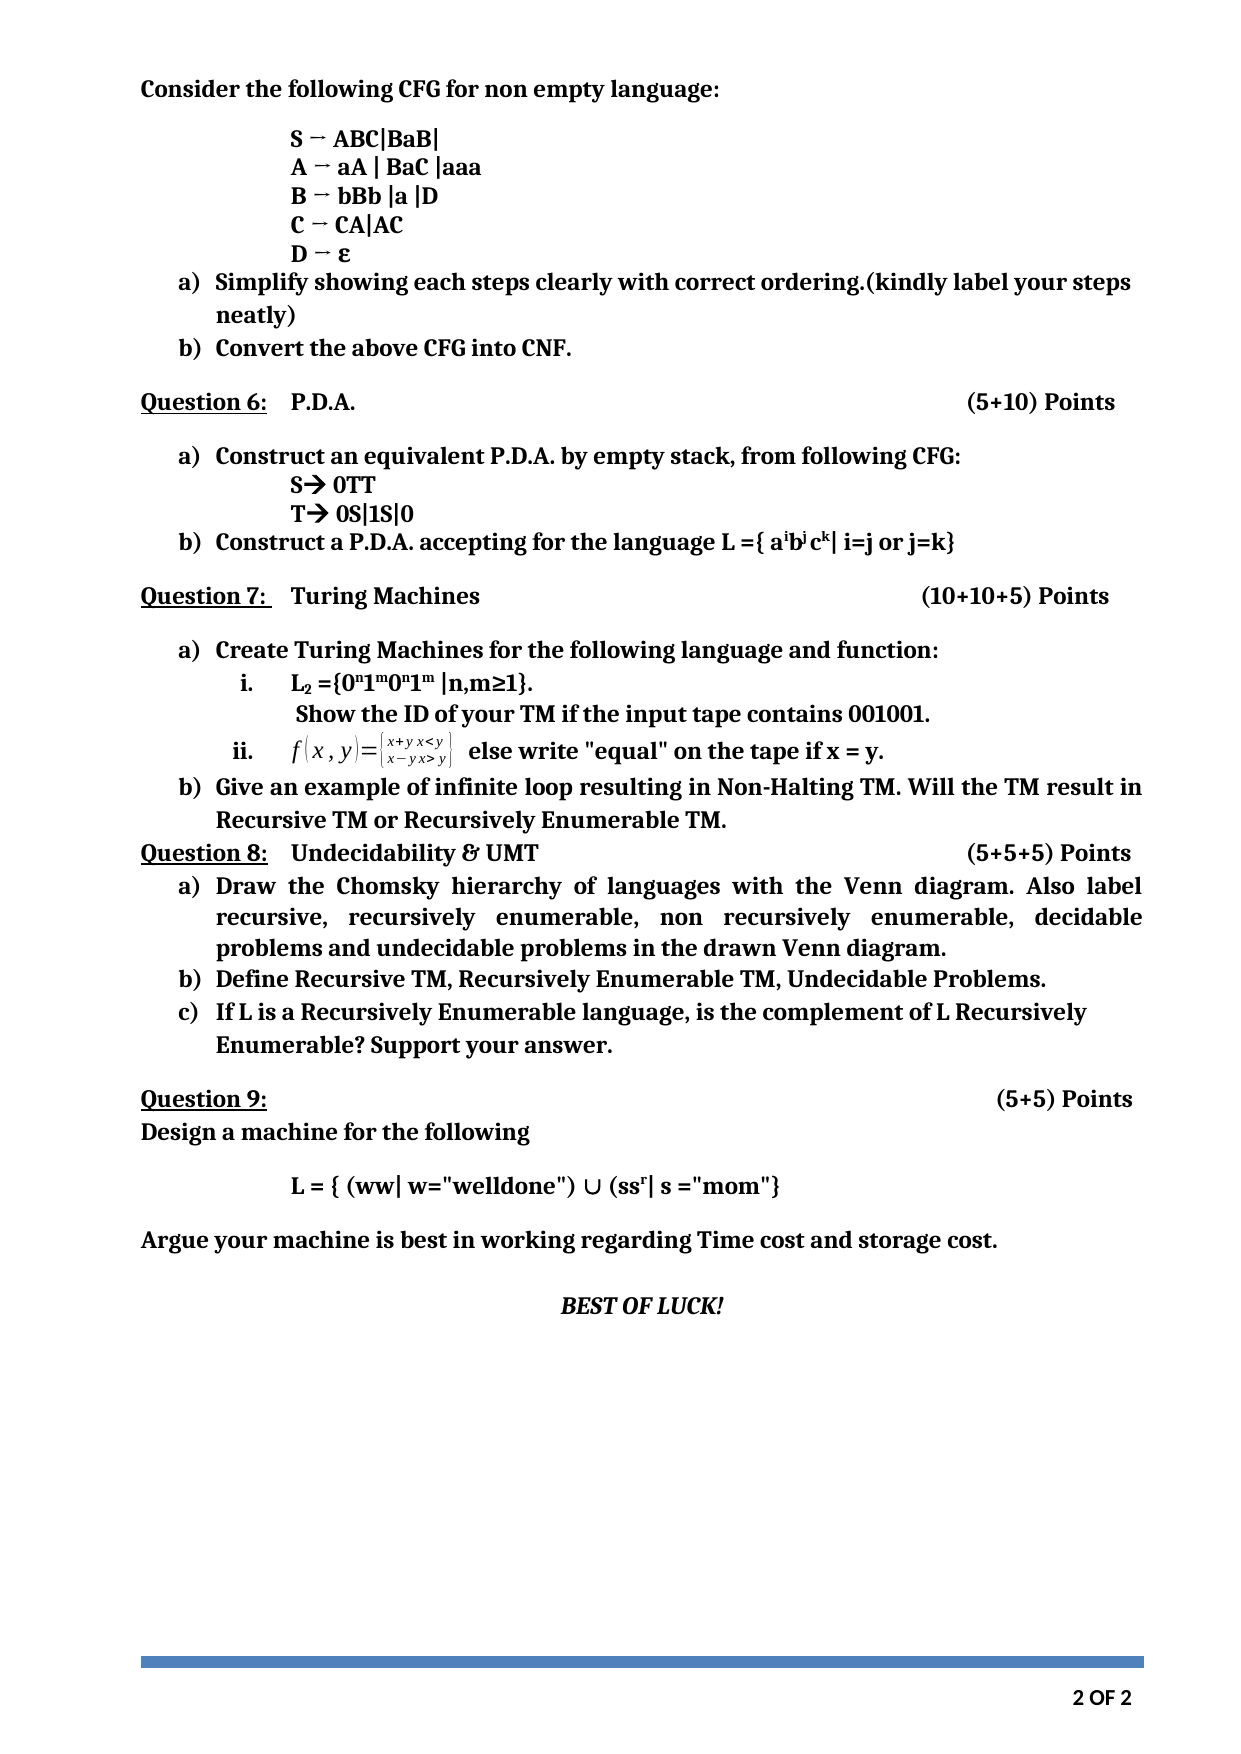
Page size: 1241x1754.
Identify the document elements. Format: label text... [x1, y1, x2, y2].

list Convert the above CFG into CNF. [178, 334, 1144, 363]
list If L is a Recursively Enumerable language, is the complement of L Recursively Enumerable? Support your answer. [178, 998, 1144, 1060]
list S 0TT [216, 471, 1144, 499]
list Show the ID of your TM if the input tape contains 001001. [291, 700, 1144, 729]
text Question 7: Turing Machines (10+10+5) Points [141, 582, 1144, 611]
list D → ε [216, 239, 1144, 268]
list Construct an equivalent P.D.A. by empty stack, from following CFG: [178, 442, 1144, 471]
text T 0S|1S|0 [141, 499, 1144, 528]
text Question 6: P.D.A. (5+10) Points [141, 388, 1144, 417]
list Simplify showing each steps clearly with correct ordering.(kindly label your steps neatly) [178, 268, 1144, 330]
list Create Turing Machines for the following language and function: [178, 636, 1144, 665]
list Give an example of infinite loop resulting in Non-Halting TM. Will the TM result in Recursive TM or Recursively Enumerable TM. [178, 773, 1144, 834]
text Design a machine for the following [141, 1118, 1144, 1147]
list else write "equal" on the tape if x = y. [253, 731, 1144, 770]
text L = { (ww| w="welldone") (ssr| s ="mom"} [141, 1172, 1144, 1200]
list Define Recursive TM, Recursively Enumerable TM, Undecidable Problems. [178, 965, 1144, 994]
list A → aA | BaC |aaa [216, 153, 1144, 182]
text BEST OF LUCK! [141, 1292, 1144, 1320]
list L2 ={0n1m0n1m |n,m≥1}. [253, 669, 1144, 698]
list C → CA|AC [216, 211, 1144, 239]
text Consider the following CFG for non empty language: [141, 75, 1144, 104]
text Argue your machine is best in working regarding Time cost and storage cost. [141, 1226, 1144, 1254]
list Construct a P.D.A. accepting for the language L ={ aibj ck| i=j or j=k} [178, 528, 1144, 557]
text Question 9: (5+5) Points [141, 1085, 1144, 1113]
list S → ABC|BaB| [216, 124, 1144, 153]
list B → bBb |a |D [216, 182, 1144, 211]
list Draw the Chomsky hierarchy of languages with the Venn diagram. Also label recursive, recursively enumerable, non recursively enumerable, decidable problems and undecidable problems in the drawn Venn diagram. [178, 872, 1144, 963]
text Question 8: Undecidability & UMT (5+5+5) Points [141, 839, 1144, 867]
